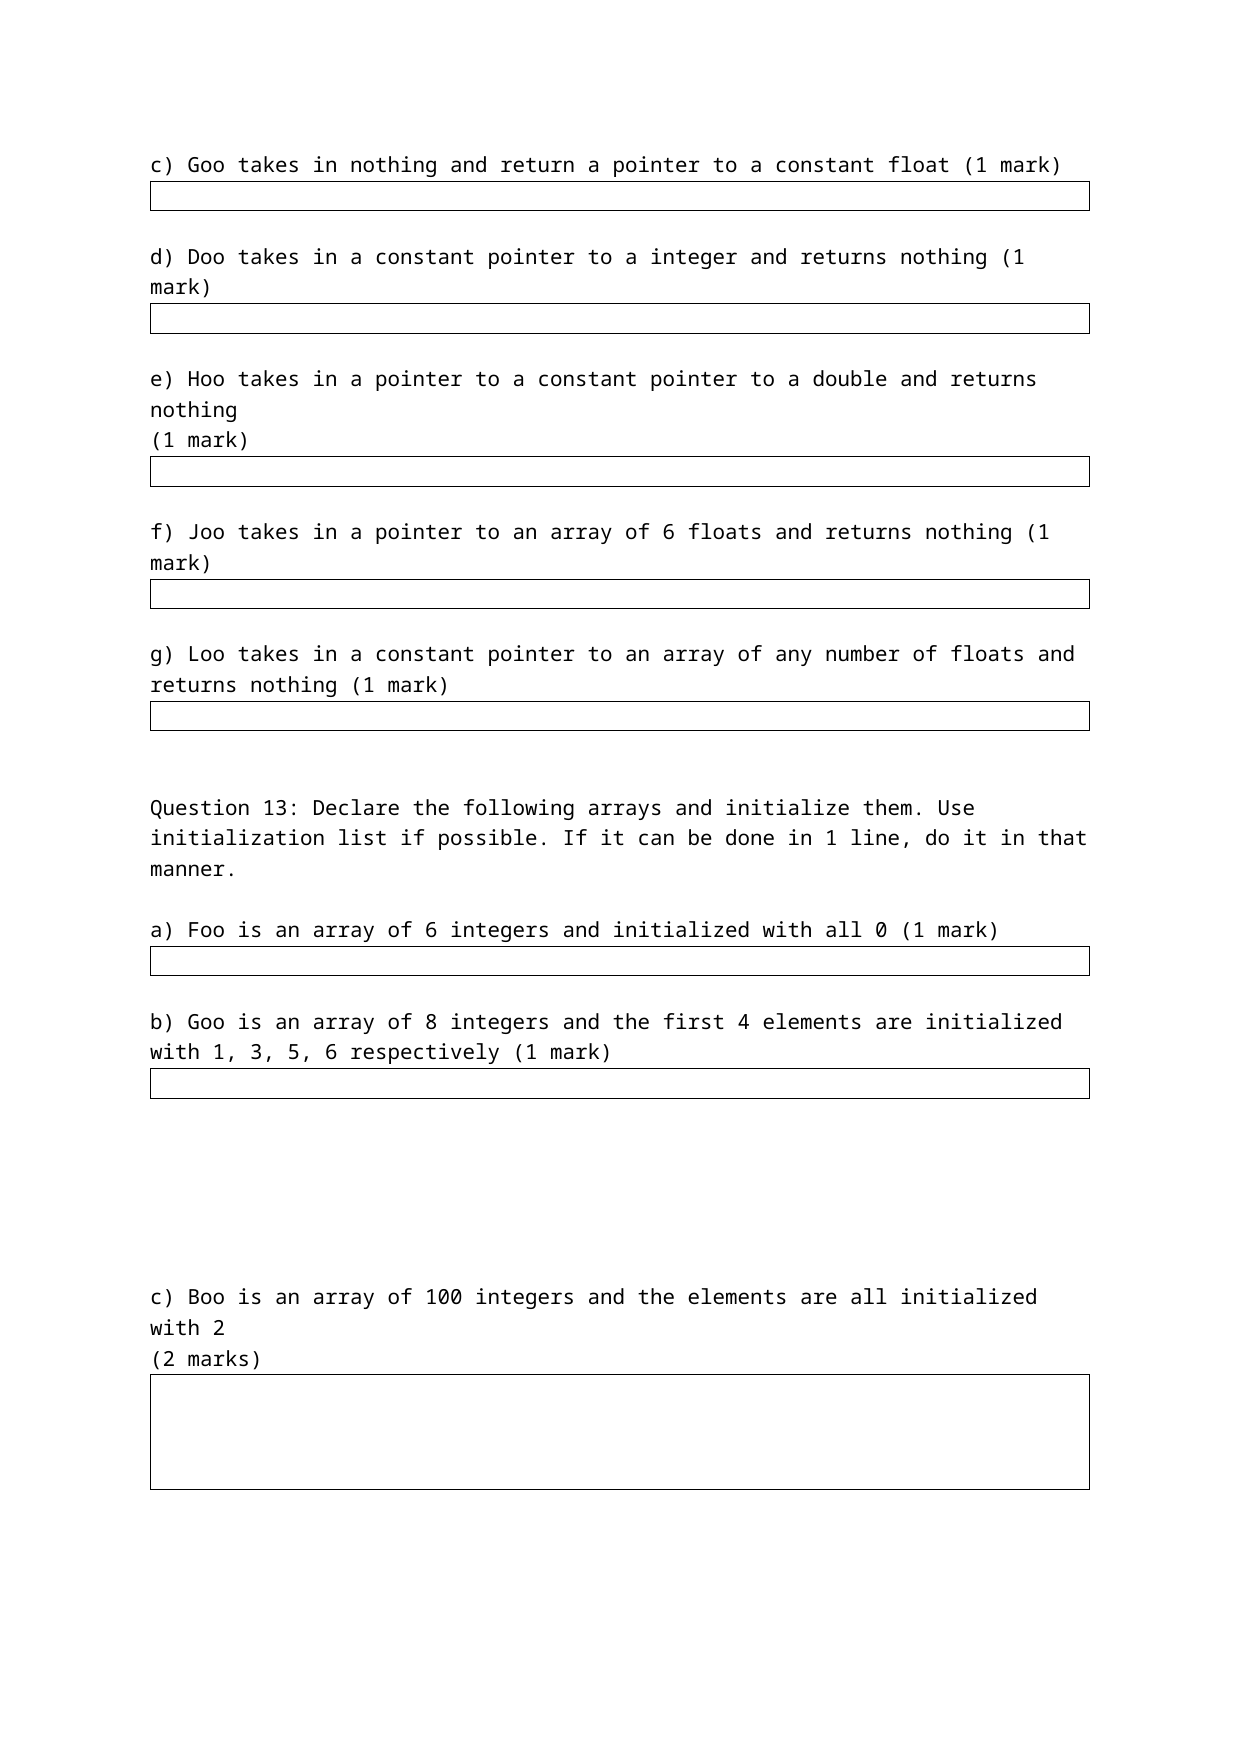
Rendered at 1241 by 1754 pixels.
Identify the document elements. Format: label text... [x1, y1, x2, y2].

text (1 mark) [150, 425, 1090, 454]
text e) Hoo takes in a pointer to a constant pointer to a double and returns nothing [150, 364, 1090, 423]
text c) Goo takes in nothing and return a pointer to a constant float (1 mark) [150, 150, 1090, 178]
text (2 marks) [150, 1344, 1090, 1372]
text b) Goo is an array of 8 integers and the first 4 elements are initialized with 1, 3, 5, 6 respectively (1 mark) [150, 1007, 1090, 1066]
table_header [151, 580, 1089, 608]
text a) Foo is an array of 6 integers and initialized with all 0 (1 mark) [150, 915, 1090, 943]
text d) Doo takes in a constant pointer to a integer and returns nothing (1 mark) [150, 242, 1090, 301]
table_header [151, 304, 1089, 332]
text g) Loo takes in a constant pointer to an array of any number of floats and returns nothing (1 mark) [150, 639, 1090, 699]
table_header [151, 947, 1089, 975]
table_header [151, 182, 1089, 210]
text c) Boo is an array of 100 integers and the elements are all initialized with 2 [150, 1282, 1090, 1341]
table_header [151, 1069, 1089, 1098]
table_header [151, 702, 1089, 730]
table_header [151, 1375, 1089, 1489]
text f) Joo takes in a pointer to an array of 6 floats and returns nothing (1 mark) [150, 517, 1090, 576]
table_header [151, 457, 1089, 486]
text Question 13: Declare the following arrays and initialize them. Use initialization list if possible. If it can be done in 1 line, do it in that manner. [150, 793, 1090, 882]
